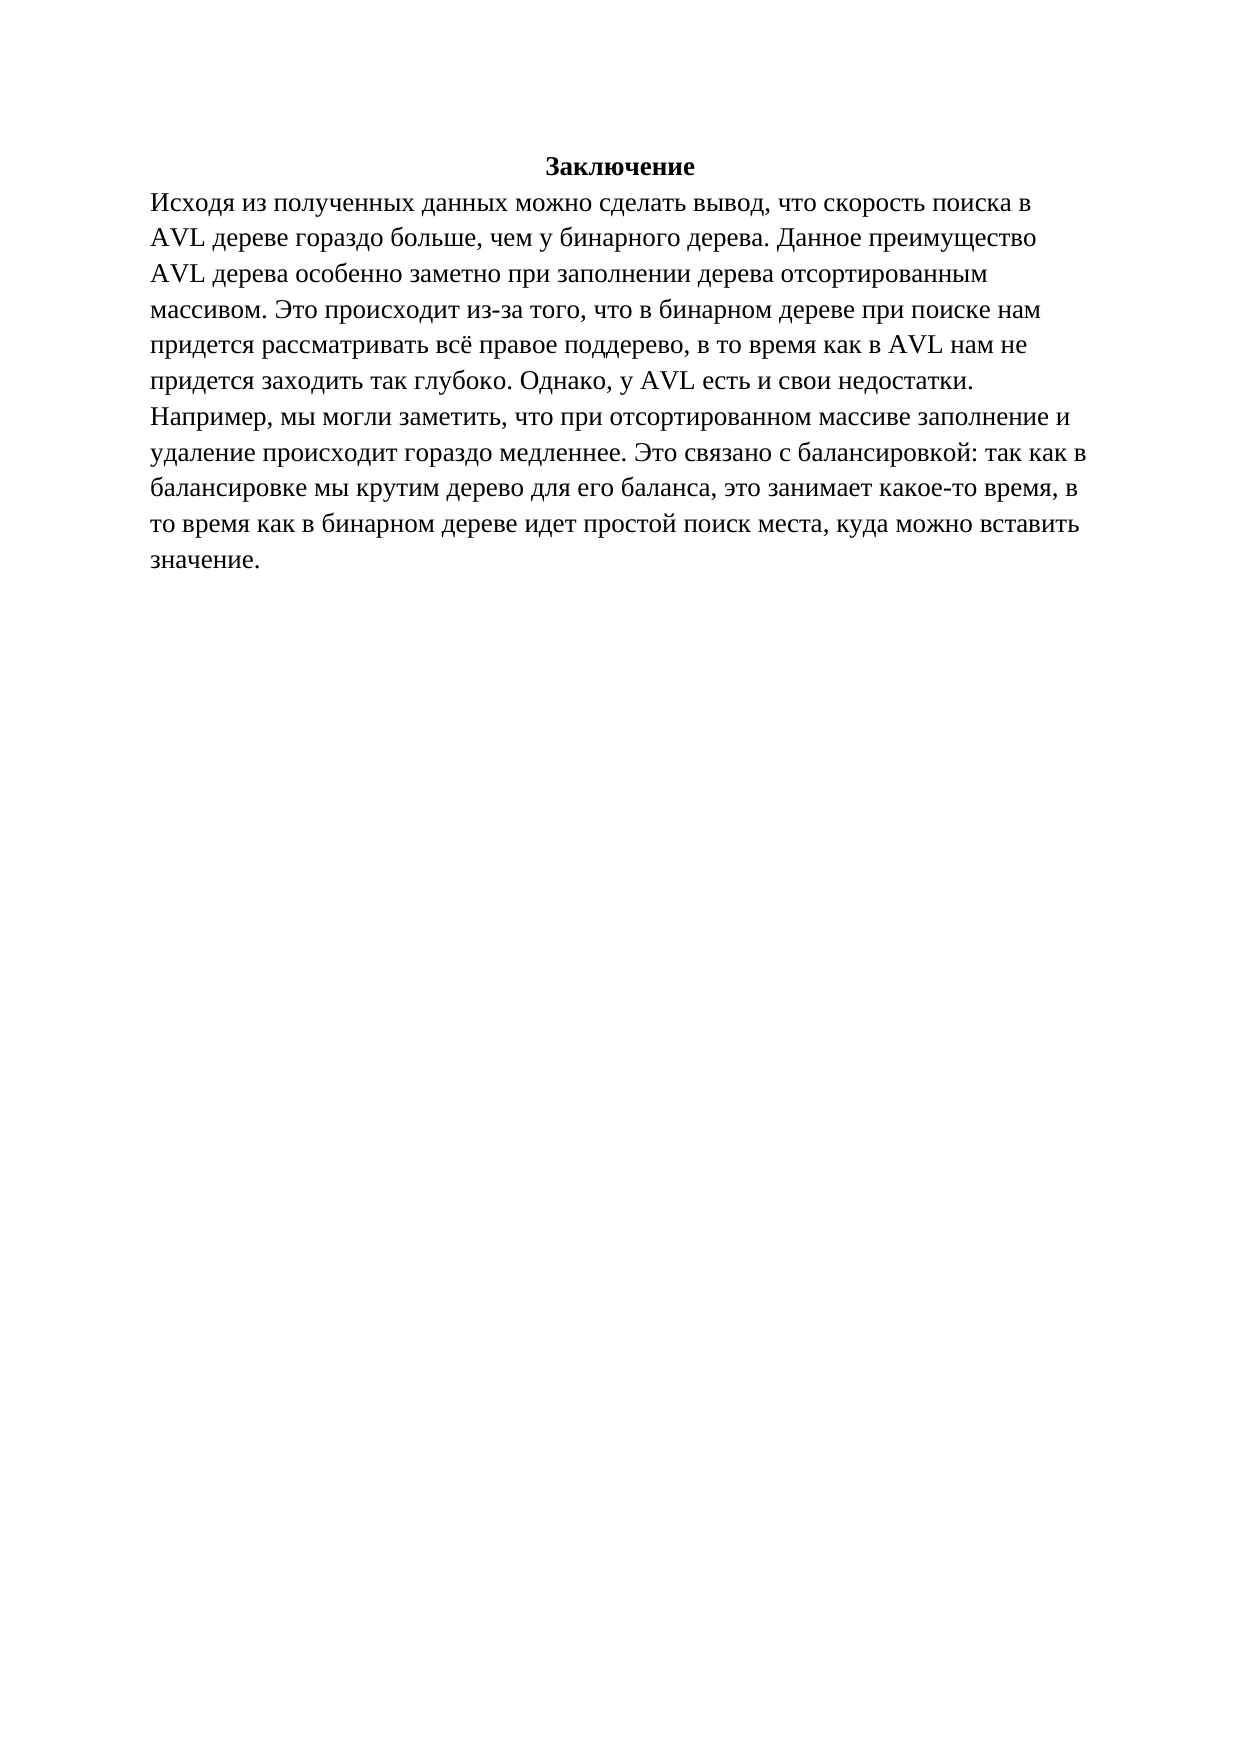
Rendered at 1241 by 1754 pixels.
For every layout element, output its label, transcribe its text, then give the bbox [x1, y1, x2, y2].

text Исходя из полученных данных можно сделать вывод, что скорость поиска в AVL дереве гораздо больше, чем у бинарного дерева. Данное преимущество AVL дерева особенно заметно при заполнении дерева отсортированным массивом. Это происходит из-за того, что в бинарном дереве при поиске нам придется рассматривать всё правое поддерево, в то время как в AVL нам не придется заходить так глубоко. Однако, у AVL есть и свои недостатки. Например, мы могли заметить, что при отсортированном массиве заполнение и удаление происходит гораздо медленнее. Это связано с балансировкой: так как в балансировке мы крутим дерево для его баланса, это занимает какое-то время, в то время как в бинарном дереве идет простой поиск места, куда можно вставить значение. [150, 186, 1090, 574]
subtitle Заключение [150, 150, 1090, 181]
